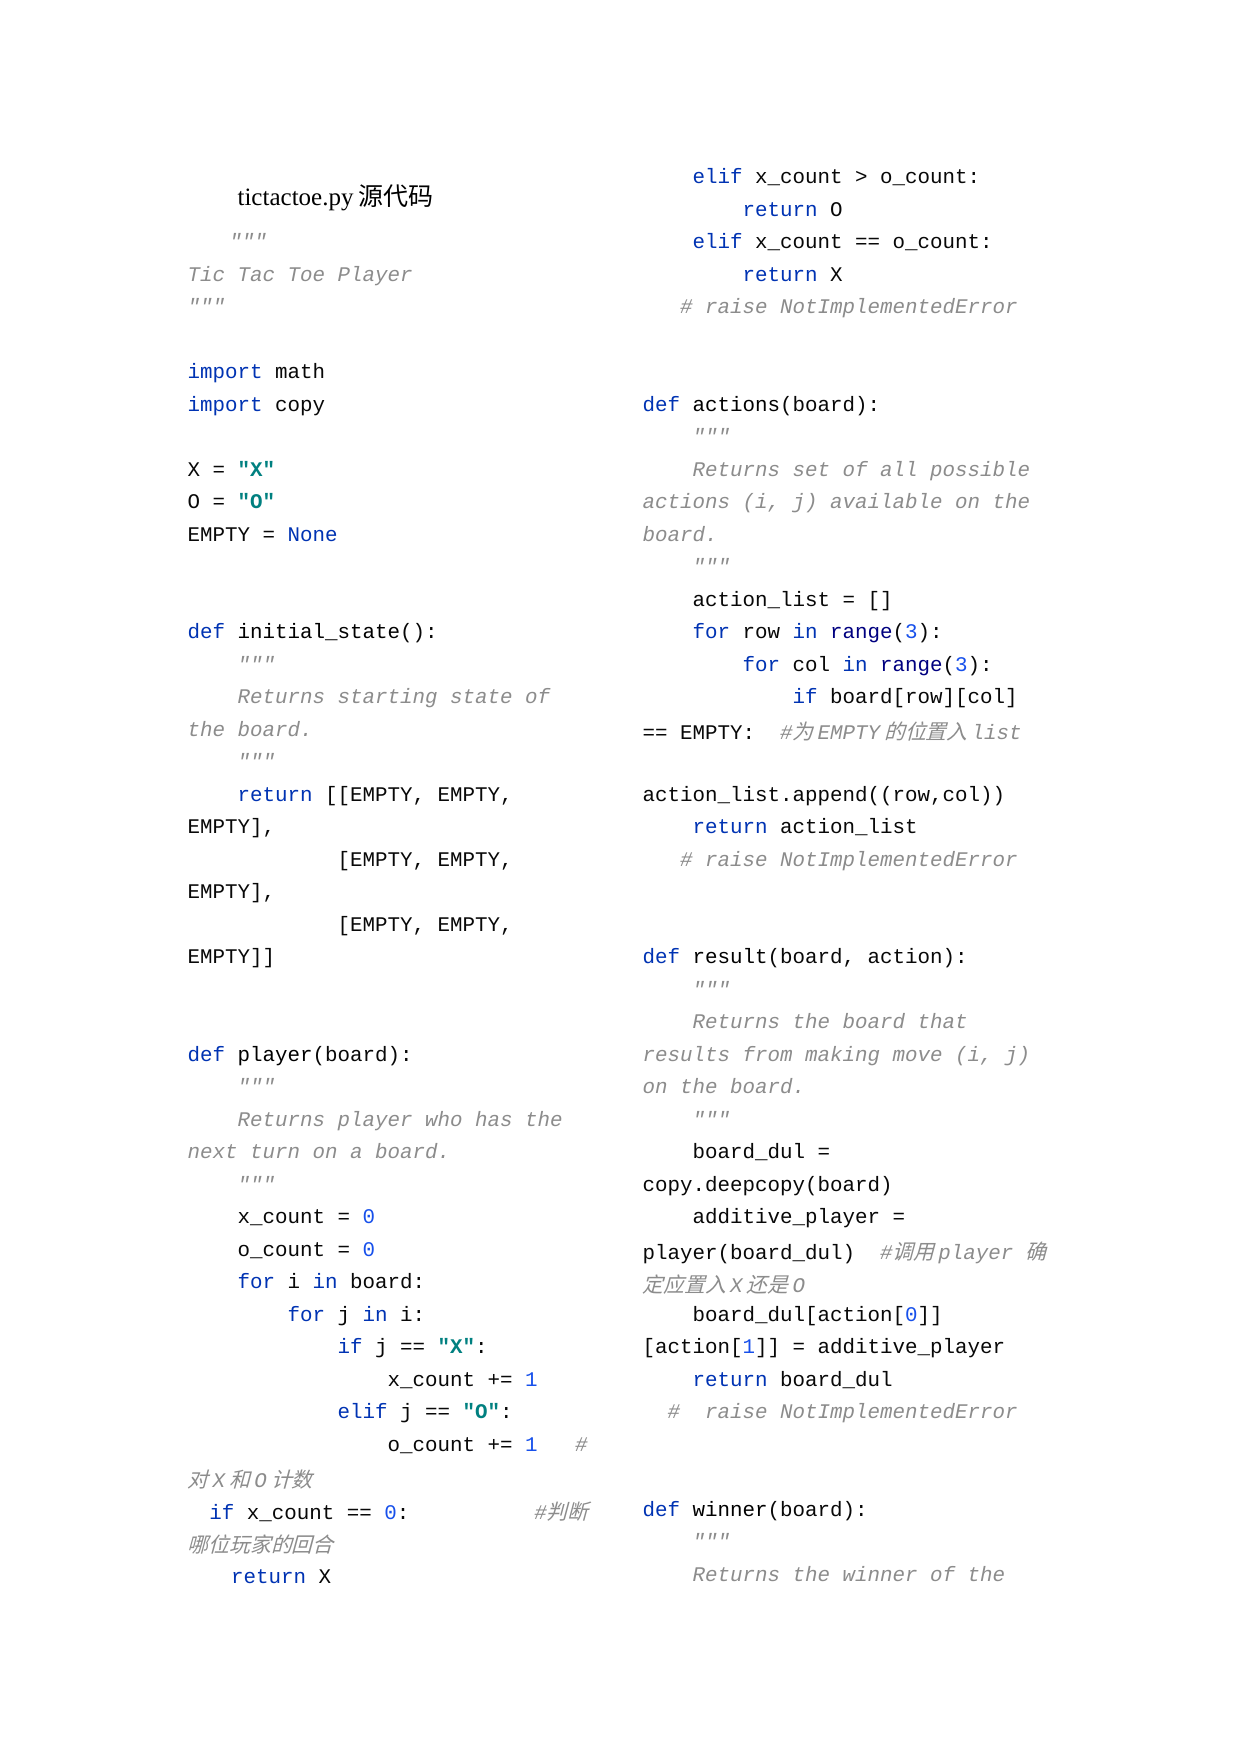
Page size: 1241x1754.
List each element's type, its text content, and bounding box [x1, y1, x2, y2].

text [187, 227, 598, 1592]
text tictactoe.py源代码 [187, 162, 598, 227]
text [642, 162, 1053, 1592]
